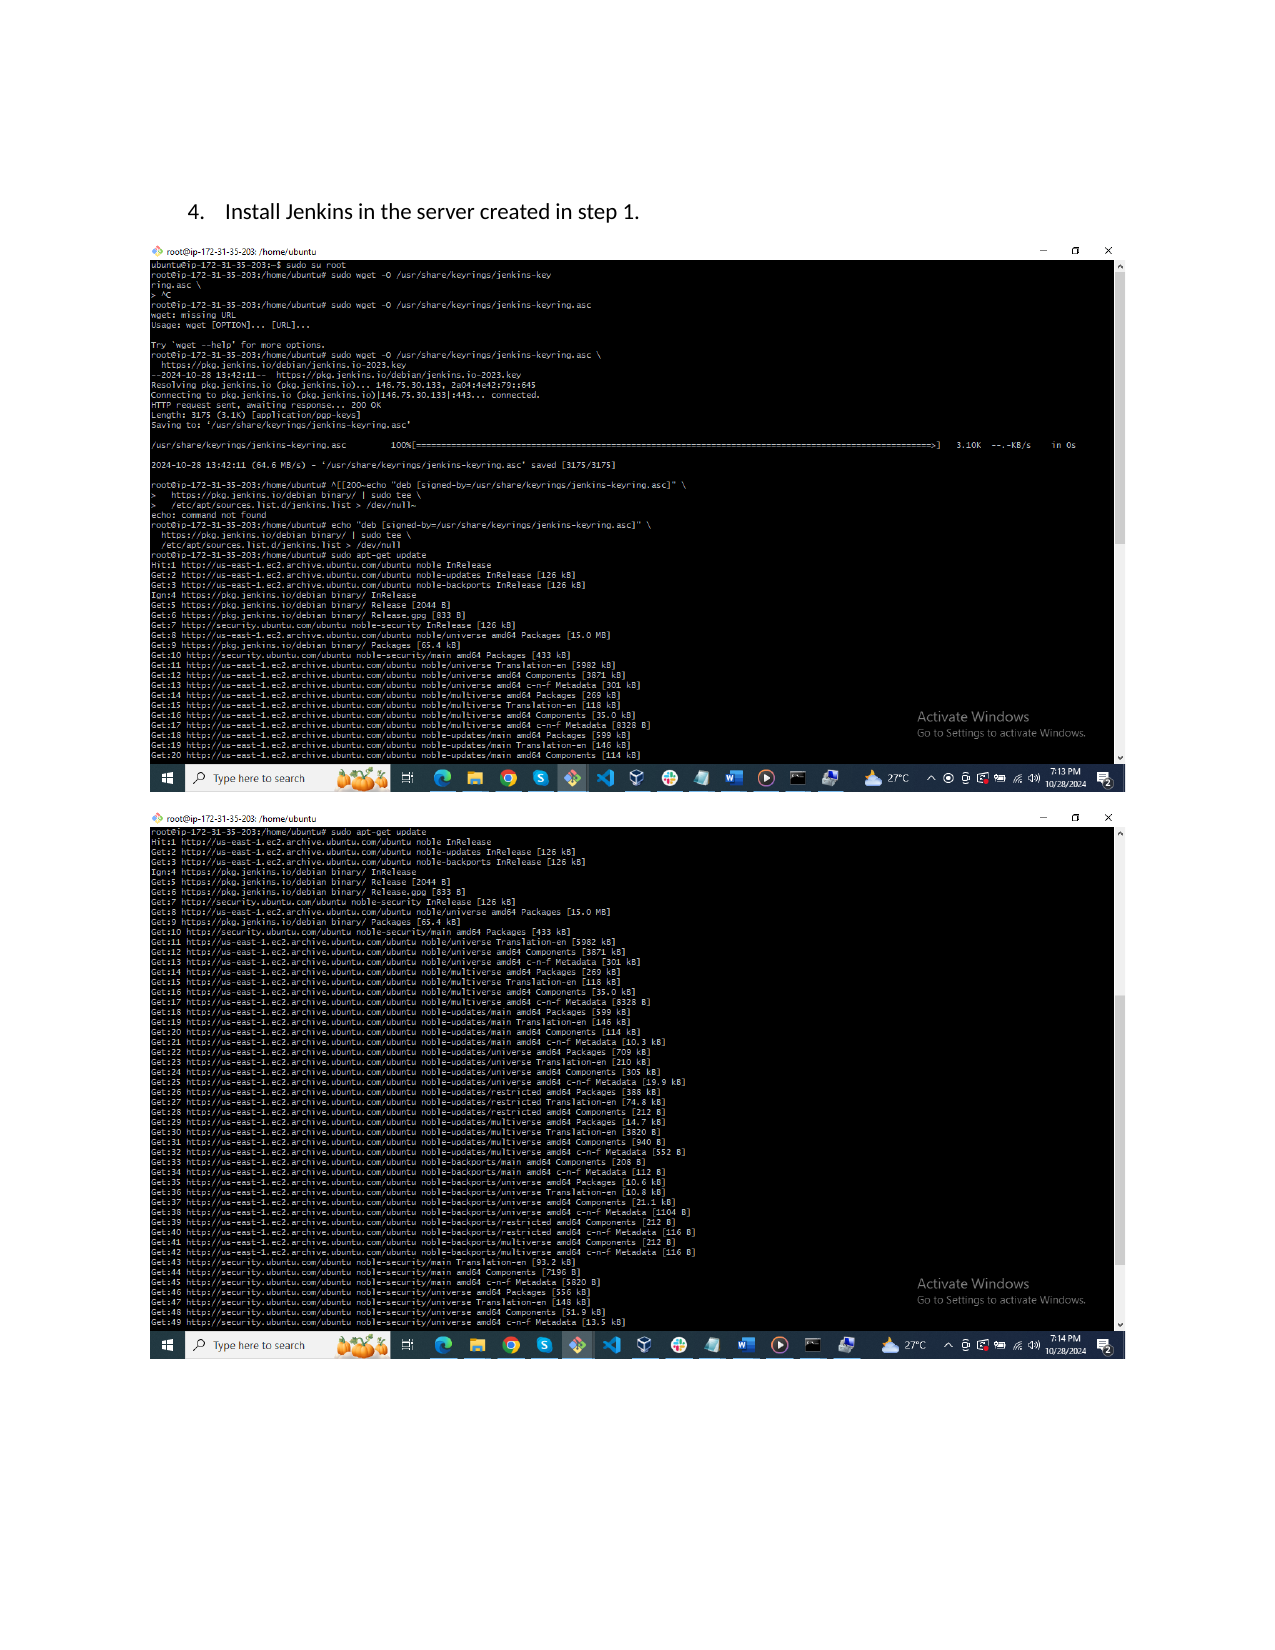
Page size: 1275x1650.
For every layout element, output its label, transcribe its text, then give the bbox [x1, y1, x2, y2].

list Install Jenkins in the server created in step 1. [187, 197, 1125, 225]
picture [150, 243, 1125, 792]
picture [150, 810, 1125, 1359]
